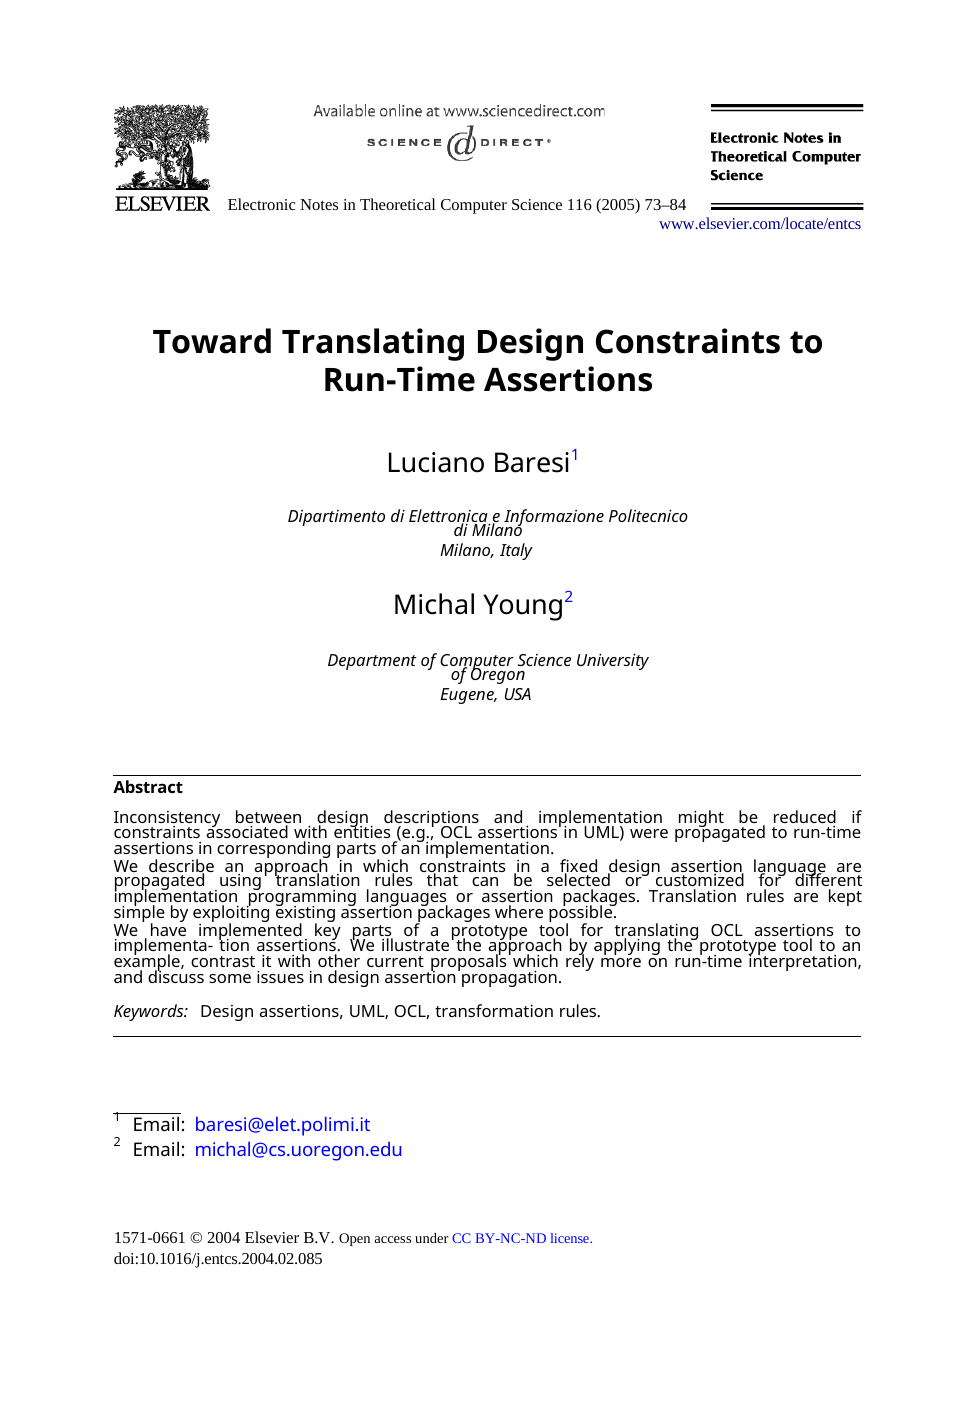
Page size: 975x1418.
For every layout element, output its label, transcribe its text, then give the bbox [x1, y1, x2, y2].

text 1571-0661 © 2004 Elsevier B.V. Open access under CC BY-NC-ND license. [114, 1228, 883, 1247]
picture [113, 104, 211, 211]
picture [711, 104, 864, 210]
text Keywords: Design assertions, UML, OCL, transformation rules. [113, 999, 883, 1022]
text Electronic Notes in Theoretical Computer Science 116 (2005) 73–84 [221, 104, 869, 213]
text 1 Email: baresi@elet.polimi.it [113, 1109, 883, 1136]
text Department of Computer Science University of Oregon [326, 653, 649, 686]
text Abstract [113, 776, 883, 799]
text Inconsistency between design descriptions and implementation might be reduced if constraints associated with entities (e.g., OCL assertions in UML) were propagated to run-time assertions in corresponding parts of an implementation. [113, 811, 862, 859]
text 2 Email: michal@cs.uoregon.edu [113, 1136, 883, 1162]
title Toward Translating Design Constraints to Run-Time Assertions [150, 322, 826, 401]
text Michal Young2 [102, 586, 864, 623]
text Dipartimento di Elettronica e Informazione Politecnico di Milano [285, 509, 691, 541]
text doi:10.1016/j.entcs.2004.02.085 [114, 1248, 883, 1268]
text Eugene, USA [102, 686, 870, 704]
text We describe an approach in which constraints in a fixed design assertion language are propagated using translation rules that can be selected or customized for different implementation programming languages or assertion packages. Translation rules are kept simple by exploiting existing assertion packages where possible. [113, 859, 863, 924]
text www.elsevier.com/locate/entcs [102, 214, 862, 233]
text We have implemented key parts of a prototype tool for translating OCL assertions to implementa- tion assertions. We illustrate the approach by applying the prototype tool to an example, contrast it with other current proposals which rely more on run-time interpretation, and discuss some issues in design assertion propagation. [113, 924, 862, 988]
text Milano, Italy [102, 541, 869, 560]
text Luciano Baresi1 [102, 443, 864, 480]
